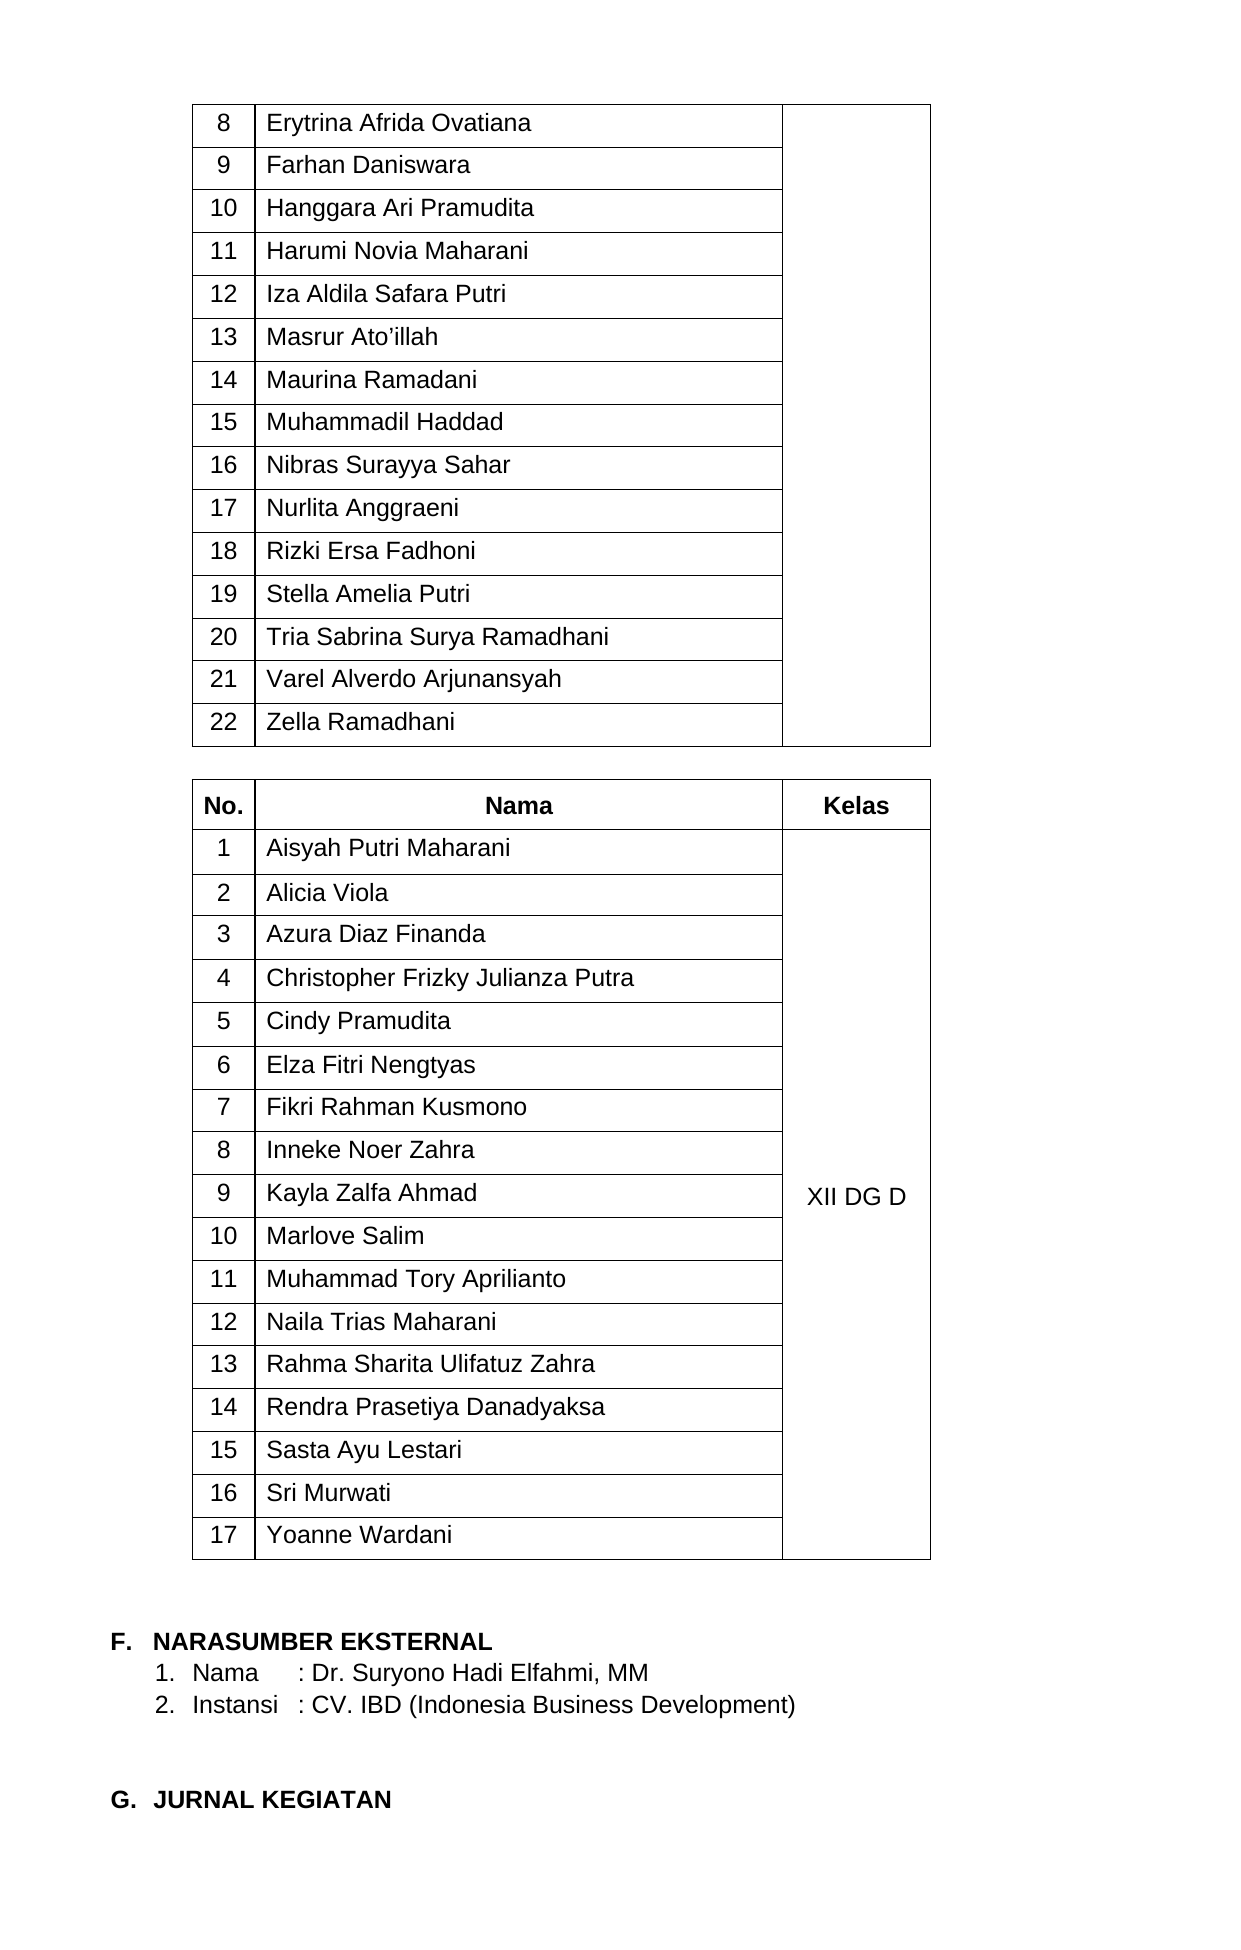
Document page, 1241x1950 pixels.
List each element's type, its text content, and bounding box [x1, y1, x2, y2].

table_cell Harumi Novia Maharani [256, 233, 782, 275]
table_cell 8 [193, 1132, 254, 1174]
table_cell 22 [193, 704, 254, 746]
table_cell Tria Sabrina Surya Ramadhani [256, 619, 782, 660]
table_cell 17 [193, 1518, 254, 1559]
table_cell Stella Amelia Putri [256, 576, 782, 617]
table_cell Christopher Frizky Julianza Putra [256, 960, 782, 1002]
table_cell Elza Fitri Nengtyas [256, 1047, 782, 1088]
table_cell 9 [193, 1175, 254, 1217]
table_cell Masrur Ato’illah [256, 319, 782, 361]
table_cell Zella Ramadhani [256, 704, 782, 746]
table_cell 1 [193, 830, 254, 873]
table_cell 7 [193, 1090, 254, 1131]
table_cell Sasta Ayu Lestari [256, 1432, 782, 1474]
table_cell Erytrina Afrida Ovatiana [256, 105, 782, 147]
table_cell Rahma Sharita Ulifatuz Zahra [256, 1346, 782, 1388]
text F. NARASUMBER EKSTERNAL [110, 1624, 1152, 1655]
table_cell Inneke Noer Zahra [256, 1132, 782, 1174]
table_cell 15 [193, 1432, 254, 1474]
table_cell 13 [193, 319, 254, 361]
table_cell Hanggara Ari Pramudita [256, 190, 782, 232]
list Nama : Dr. Suryono Hadi Elfahmi, MM [154, 1655, 1152, 1687]
table_cell 12 [193, 276, 254, 318]
table_cell Rizki Ersa Fadhoni [256, 533, 782, 575]
table_header Kelas [783, 780, 930, 829]
table_cell 10 [193, 1218, 254, 1260]
list Instansi : CV. IBD (Indonesia Business Development) [154, 1687, 1152, 1719]
table_cell 21 [193, 661, 254, 703]
table_cell 16 [193, 1475, 254, 1517]
table_cell Kayla Zalfa Ahmad [256, 1175, 782, 1217]
table_cell 2 [193, 875, 254, 915]
table_cell 3 [193, 916, 254, 959]
table_cell Nurlita Anggraeni [256, 490, 782, 532]
table_cell Muhammad Tory Aprilianto [256, 1261, 782, 1302]
table_cell 6 [193, 1047, 254, 1088]
table_cell Muhammadil Haddad [256, 405, 782, 446]
table_cell 5 [193, 1003, 254, 1046]
table_cell 13 [193, 1346, 254, 1388]
table_cell Cindy Pramudita [256, 1003, 782, 1046]
table_cell Nibras Surayya Sahar [256, 447, 782, 489]
table_cell 14 [193, 1389, 254, 1431]
table_cell Rendra Prasetiya Danadyaksa [256, 1389, 782, 1431]
table_cell 16 [193, 447, 254, 489]
table_cell Fikri Rahman Kusmono [256, 1090, 782, 1131]
table_cell Naila Trias Maharani [256, 1304, 782, 1345]
table_header Nama [256, 780, 782, 829]
text G. JURNAL KEGIATAN [103, 1782, 1152, 1814]
table_cell Alicia Viola [256, 875, 782, 915]
table_header No. [193, 780, 254, 829]
table_cell 14 [193, 362, 254, 403]
table_cell Aisyah Putri Maharani [256, 830, 782, 873]
table_cell 4 [193, 960, 254, 1002]
table_cell Sri Murwati [256, 1475, 782, 1517]
table_cell Farhan Daniswara [256, 148, 782, 189]
table_cell 17 [193, 490, 254, 532]
table_cell XII DG D [783, 830, 930, 1559]
table_cell 10 [193, 190, 254, 232]
table_cell Yoanne Wardani [256, 1518, 782, 1559]
table_cell Varel Alverdo Arjunansyah [256, 661, 782, 703]
table_cell 12 [193, 1304, 254, 1345]
table_cell 18 [193, 533, 254, 575]
table_cell 11 [193, 233, 254, 275]
table_cell 11 [193, 1261, 254, 1302]
table_cell Maurina Ramadani [256, 362, 782, 403]
table_cell 8 [193, 105, 254, 147]
table_cell 20 [193, 619, 254, 660]
table_cell 9 [193, 148, 254, 189]
table_cell 15 [193, 405, 254, 446]
table_cell 19 [193, 576, 254, 617]
table_cell Marlove Salim [256, 1218, 782, 1260]
table_cell Azura Diaz Finanda [256, 916, 782, 959]
table_cell Iza Aldila Safara Putri [256, 276, 782, 318]
